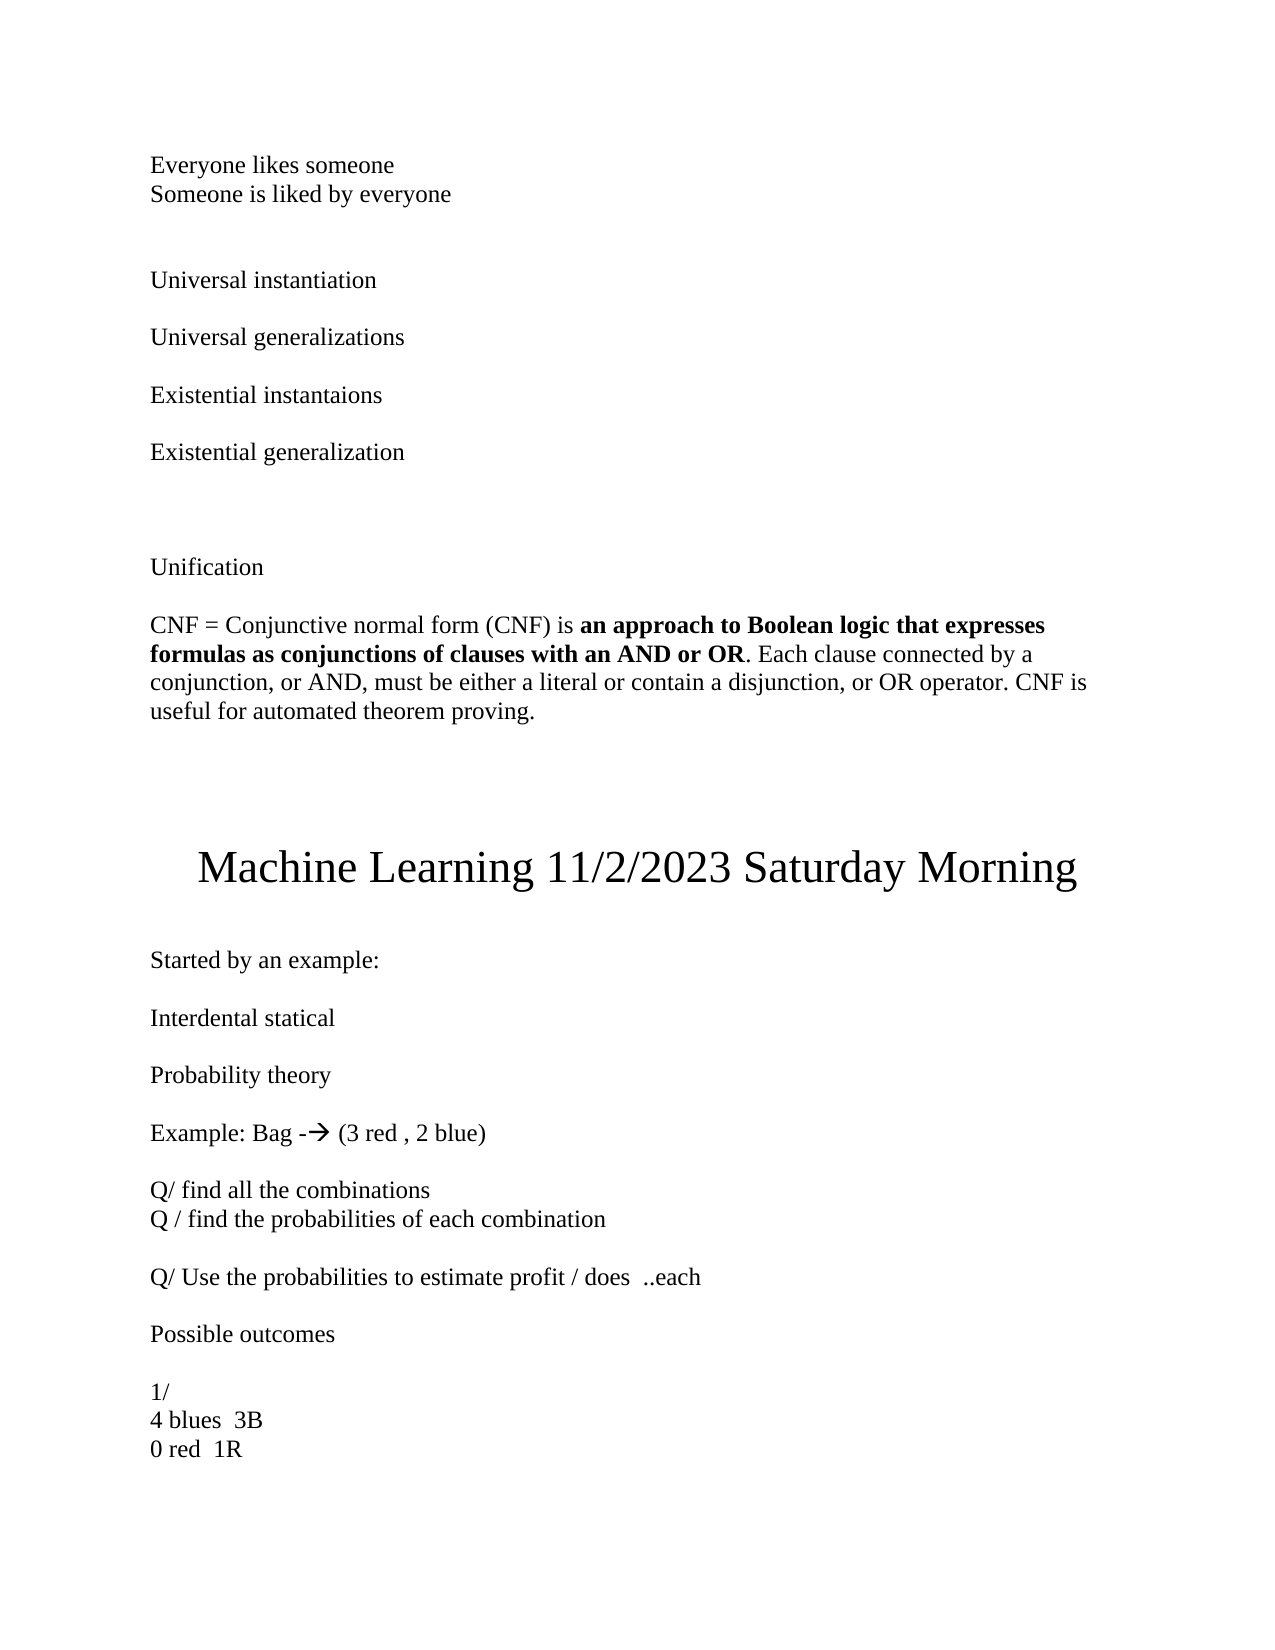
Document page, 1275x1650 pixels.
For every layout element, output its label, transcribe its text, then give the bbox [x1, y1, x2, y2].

text Existential instantaions [150, 380, 1125, 409]
text CNF = Conjunctive normal form (CNF) is an approach to Boolean logic that expresses formulas as conjunctions of clauses with an AND or OR. Each clause connected by a conjunction, or AND, must be either a literal or contain a disjunction, or OR operator. CNF is useful for automated theorem proving. [150, 610, 1125, 725]
text 1/ [150, 1377, 1125, 1405]
text Universal generalizations [150, 322, 1125, 351]
text Q/ Use the probabilities to estimate profit / does ..each [150, 1262, 1125, 1290]
text Started by an example: [150, 945, 1125, 974]
text Interdental statical [150, 1003, 1125, 1032]
text Everyone likes someone [150, 150, 1125, 179]
text Possible outcomes [150, 1319, 1125, 1348]
text Universal instantiation [150, 265, 1125, 294]
text Q / find the probabilities of each combination [150, 1204, 1125, 1233]
text Existential generalization [150, 437, 1125, 466]
text Q/ find all the combinations [150, 1175, 1125, 1204]
text Machine Learning 11/2/2023 Saturday Morning [150, 840, 1125, 893]
text 4 blues 3B [150, 1405, 1125, 1434]
text Unification [150, 552, 1125, 581]
text Someone is liked by everyone [150, 179, 1125, 207]
text Probability theory [150, 1060, 1125, 1089]
text 0 red 1R [150, 1434, 1125, 1463]
text Example: Bag - (3 red , 2 blue) [150, 1118, 1125, 1147]
